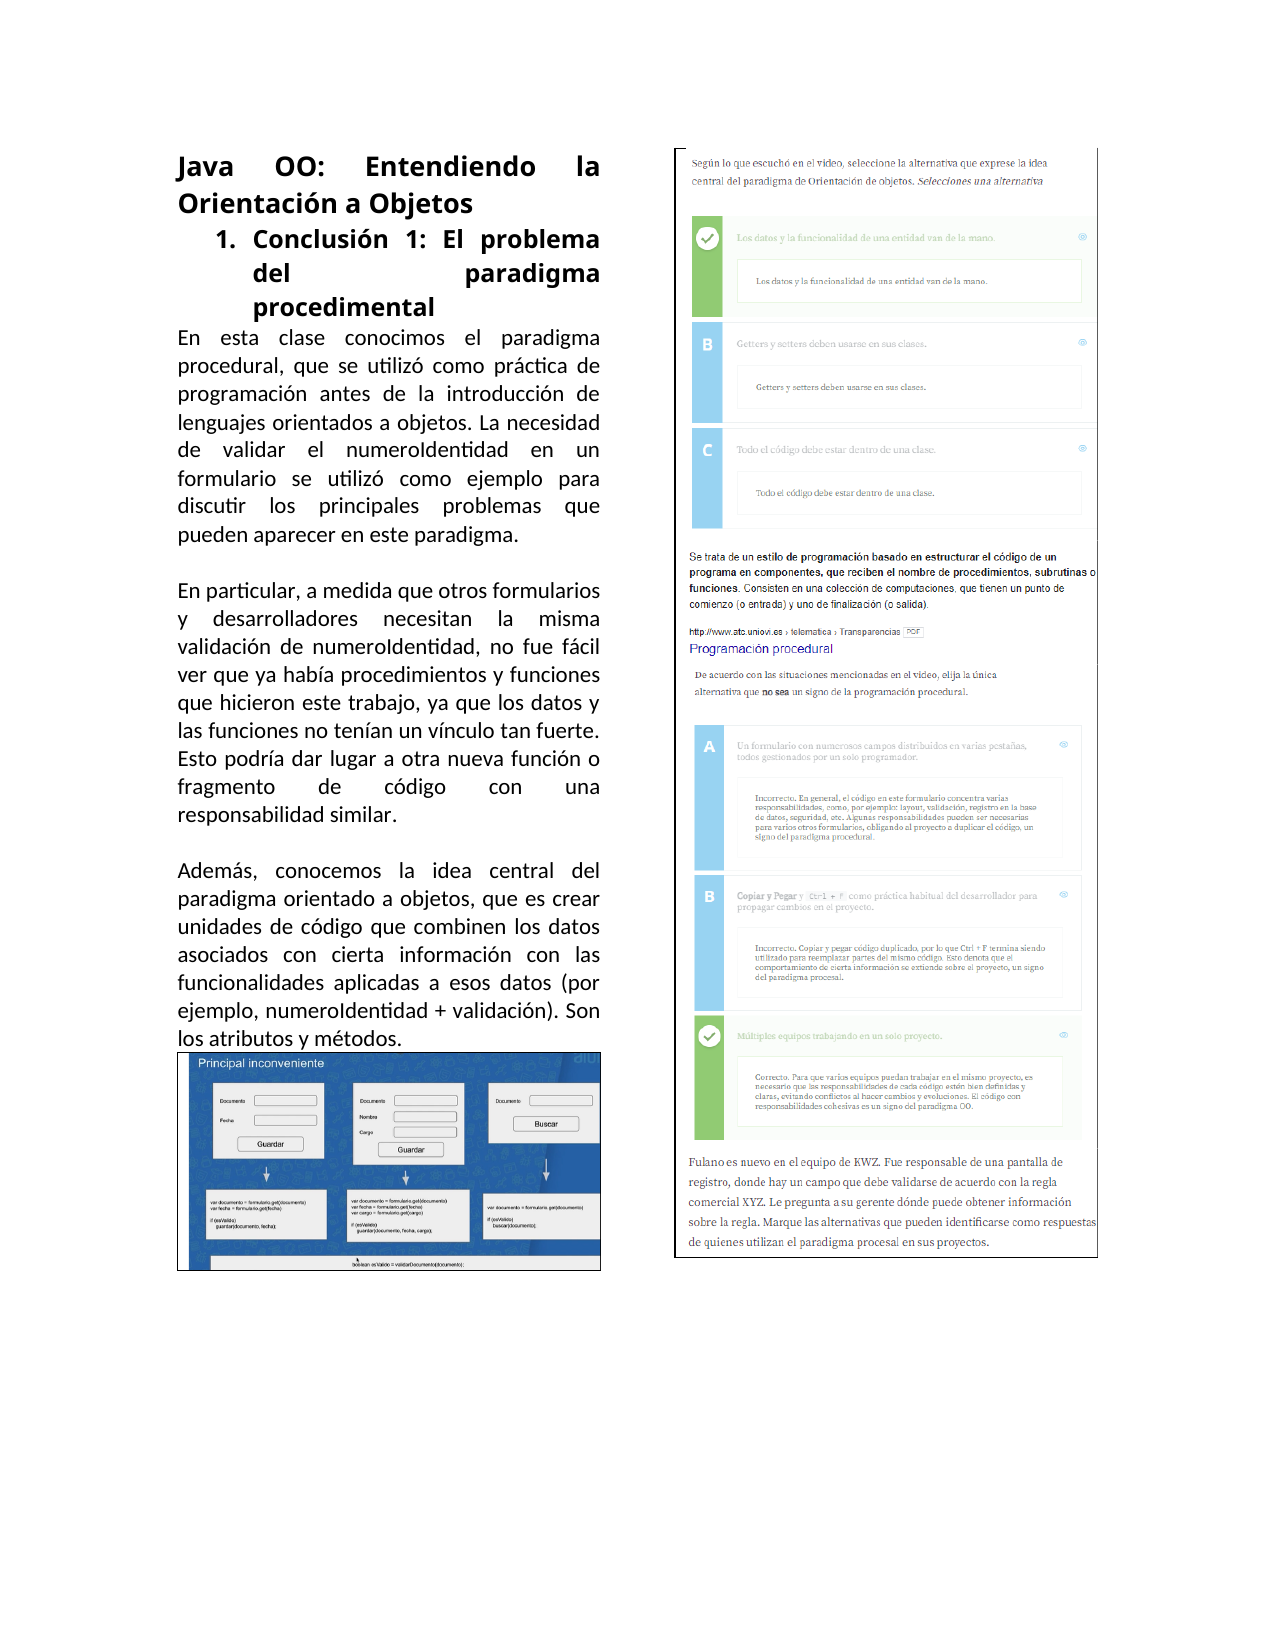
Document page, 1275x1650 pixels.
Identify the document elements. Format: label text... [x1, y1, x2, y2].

subtitle Conclusión 1: El problema del paradigma procedimental [215, 221, 601, 323]
picture [188, 1053, 600, 1270]
picture [686, 148, 1098, 1257]
subtitle Java OO: Entendiendo la Orientación a Objetos [177, 148, 601, 221]
text Además, conocemos la idea central del paradigma orientado a objetos, que es crear unidades de código que combinen los datos asociados con cierta información con las funcionalidades aplicadas a esos datos (por ejemplo, numeroIdentidad + validación). Son los atributos y métodos. [177, 856, 601, 1052]
table_header [676, 149, 686, 1257]
text En particular, a medida que otros formularios y desarrolladores necesitan la misma validación de numeroIdentidad, no fue fácil ver que ya había procedimientos y funciones que hicieron este trabajo, ya que los datos y las funciones no tenían un vínculo tan fuerte. Esto podría dar lugar a otra nueva función o fragmento de código con una responsabilidad similar. [177, 576, 601, 828]
text En esta clase conocimos el paradigma procedural, que se utilizó como práctica de programación antes de la introducción de lenguajes orientados a objetos. La necesidad de validar el numeroIdentidad en un formulario se utilizó como ejemplo para discutir los principales problemas que pueden aparecer en este paradigma. [177, 323, 601, 548]
table_header [178, 1053, 188, 1269]
